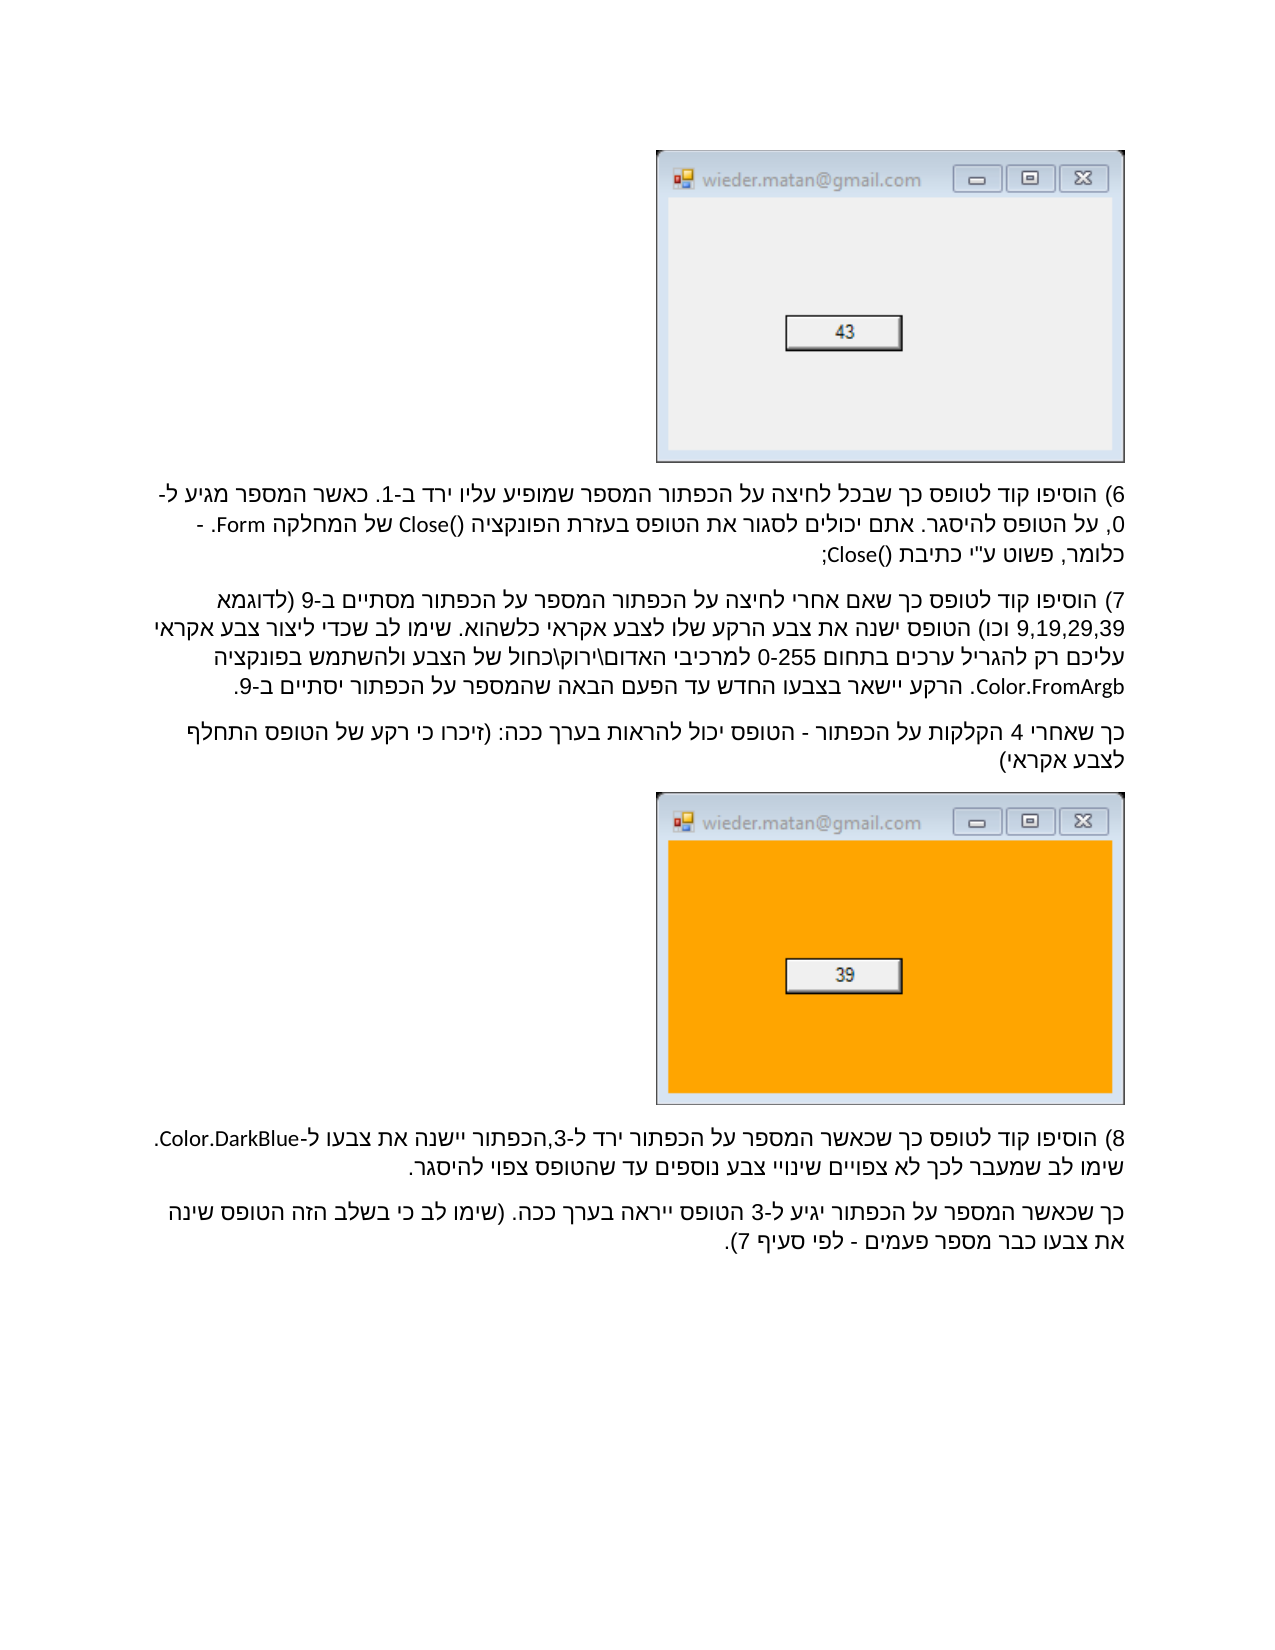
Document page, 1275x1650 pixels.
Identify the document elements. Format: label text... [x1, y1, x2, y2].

text כך שאחרי 4 הקלקות על הכפתור - הטופס יכול להראות בערך ככה: (זיכרו כי רקע של הטופס התחלף לצבע אקראי) [150, 719, 1125, 774]
text 7) הוסיפו קוד לטופס כך שאם אחרי לחיצה על הכפתור המספר על הכפתור מסתיים ב-9 (לדוגמא 9,19,29,39 וכו) הטופס ישנה את צבע הרקע שלו לצבע אקראי כלשהוא. שימו לב שכדי ליצור צבע אקראי עליכם רק להגריל ערכים בתחום 0-255 למרכיבי האדום\ירוק\כחול של הצבע ולהשתמש בפונקציה Color.FromArgb. הרקע יישאר בצבעו החדש עד הפעם הבאה שהמספר על הכפתור יסתיים ב-9. [150, 587, 1125, 700]
text כך שכאשר המספר על הכפתור יגיע ל-3 הטופס ייראה בערך ככה. (שימו לב כי בשלב הזה הטופס שינה את צבעו כבר מספר פעמים - לפי סעיף 7). [150, 1199, 1125, 1254]
picture [656, 150, 1125, 463]
text 6) הוסיפו קוד לטופס כך שבכל לחיצה על הכפתור המספר שמופיע עליו ירד ב-1. כאשר המספר מגיע ל-0, על הטופס להיסגר. אתם יכולים לסגור את הטופס בעזרת הפונקציה ()Close של המחלקה Form. - כלומר, פשוט ע"י כתיבת ()Close; [150, 481, 1125, 568]
picture [656, 792, 1125, 1105]
text 8) הוסיפו קוד לטופס כך שכאשר המספר על הכפתור ירד ל-3,הכפתור יישנה את צבעו ל-Color.DarkBlue. שימו לב שמעבר לכך לא צפויים שינויי צבע נוספים עד שהטופס צפוי להיסגר. [150, 1124, 1125, 1180]
